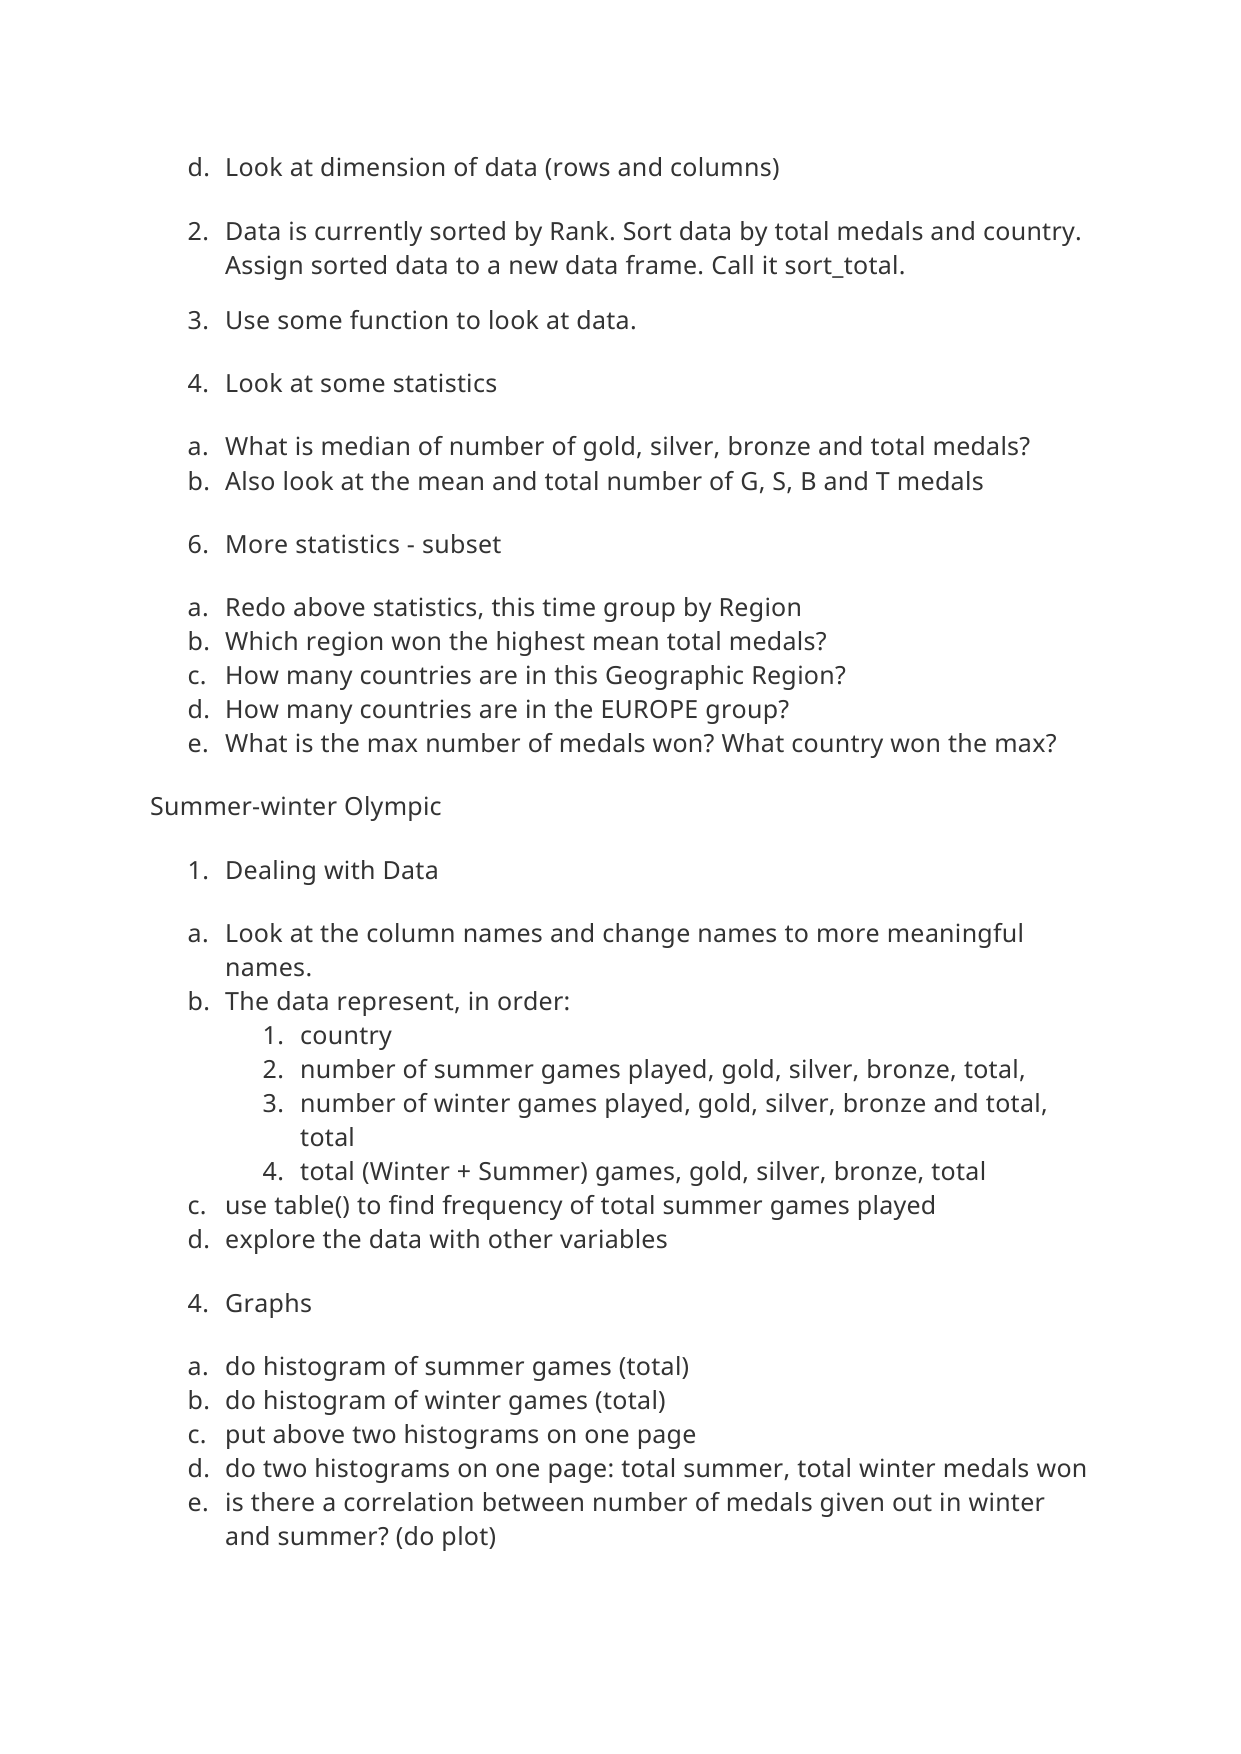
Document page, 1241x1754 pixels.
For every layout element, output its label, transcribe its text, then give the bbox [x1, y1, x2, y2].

list explore the data with other variables [187, 1222, 1090, 1256]
list Which region won the highest mean total medals? [187, 624, 1090, 658]
list put above two histograms on one page [187, 1417, 1090, 1451]
text 1. Dealing with Data [187, 852, 1090, 886]
list What is the max number of medals won? What country won the max? [187, 726, 1090, 760]
list Also look at the mean and total number of G, S, B and T medals [187, 463, 1090, 497]
list Redo above statistics, this time group by Region [187, 589, 1090, 624]
list More statistics - subset [187, 526, 1090, 560]
list do histogram of winter games (total) [187, 1383, 1090, 1417]
list country [262, 1018, 1090, 1052]
list Data is currently sorted by Rank. Sort data by total medals and country. Assign sorted data to a new data frame. Call it sort_total. [187, 213, 1090, 281]
list How many countries are in this Geographic Region? [187, 658, 1090, 692]
list total (Winter + Summer) games, gold, silver, bronze, total [262, 1154, 1090, 1188]
list use table() to find frequency of total summer games played [187, 1188, 1090, 1222]
list number of winter games played, gold, silver, bronze and total, total [262, 1086, 1090, 1154]
list Look at dimension of data (rows and columns) [187, 150, 1090, 184]
list number of summer games played, gold, silver, bronze, total, [262, 1052, 1090, 1086]
list What is median of number of gold, silver, bronze and total medals? [187, 429, 1090, 463]
list Look at the column names and change names to more meaningful names. [187, 916, 1090, 984]
list do histogram of summer games (total) [187, 1348, 1090, 1383]
list The data represent, in order: [187, 984, 1090, 1018]
list Graphs [187, 1285, 1090, 1319]
text Summer-winter Olympic [150, 789, 1090, 823]
list Look at some statistics [187, 366, 1090, 400]
list do two histograms on one page: total summer, total winter medals won [187, 1451, 1090, 1485]
list Use some function to look at data. [187, 303, 1090, 337]
list How many countries are in the EUROPE group? [187, 692, 1090, 726]
list is there a correlation between number of medals given out in winter and summer? (do plot) [187, 1485, 1090, 1553]
